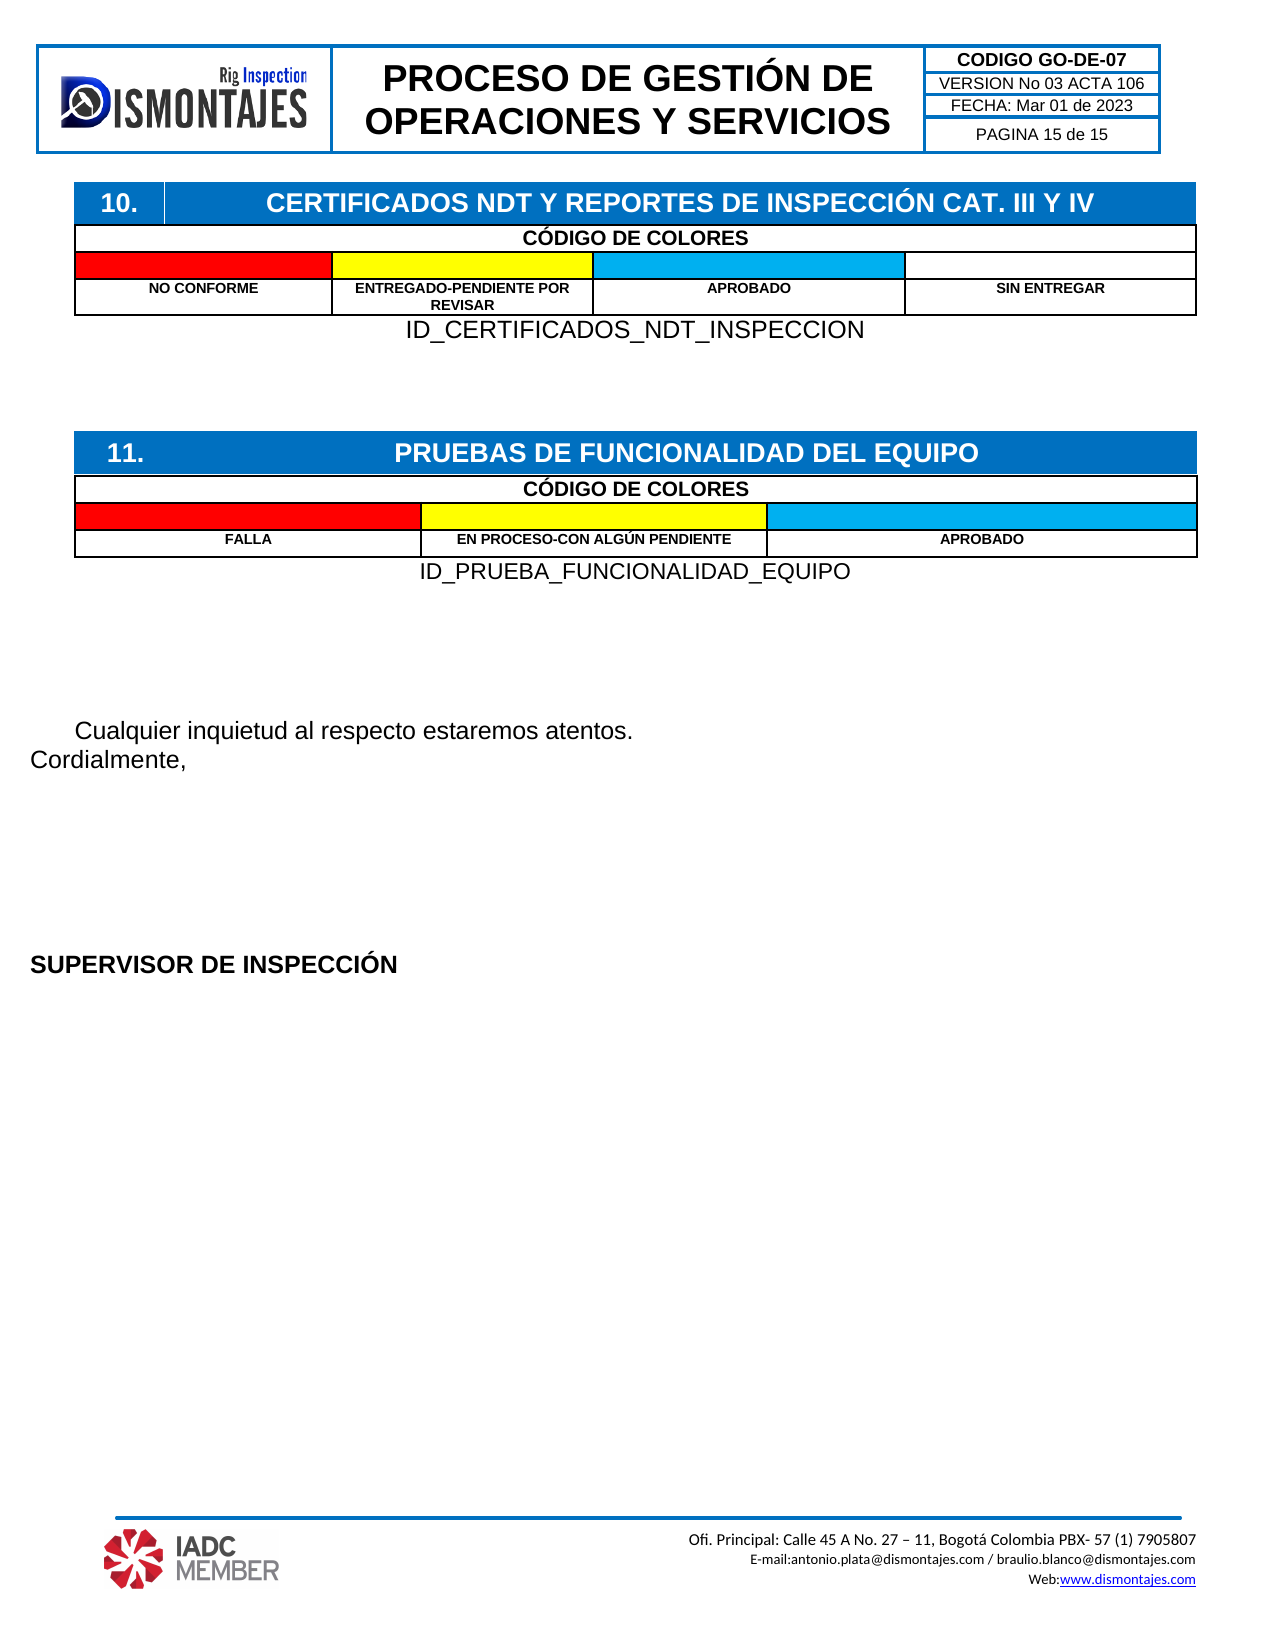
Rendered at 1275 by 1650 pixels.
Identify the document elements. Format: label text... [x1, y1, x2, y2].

table_header PRUEBAS DE FUNCIONALIDAD DEL EQUIPO [177, 431, 1197, 474]
table_cell NO CONFORME [76, 280, 331, 313]
picture [104, 1529, 279, 1589]
table_cell [594, 253, 904, 278]
table_cell [76, 253, 331, 278]
table_cell ENTREGADO-PENDIENTE POR REVISAR [333, 280, 592, 313]
picture [61, 67, 307, 128]
text Cualquier inquietud al respecto estaremos atentos. [74, 716, 1196, 745]
table_cell [768, 504, 1196, 529]
table_cell CÓDIGO DE COLORES [76, 477, 1196, 502]
table_cell APROBADO [594, 280, 904, 313]
text ID_PRUEBA_FUNCIONALIDAD_EQUIPO [74, 558, 1196, 584]
text ID_CERTIFICADOS_NDT_INSPECCION [74, 316, 1196, 344]
table_cell CÓDIGO DE COLORES [76, 226, 1195, 251]
table_cell [76, 504, 420, 529]
table_cell [422, 504, 766, 529]
table_header CERTIFICADOS NDT Y REPORTES DE INSPECCIÓN CAT. III Y IV [165, 182, 1196, 224]
text SUPERVISOR DE INSPECCIÓN [30, 950, 1196, 979]
text Cordialmente, [30, 745, 598, 773]
table_cell [333, 253, 592, 278]
table_cell APROBADO [768, 531, 1196, 556]
table_cell FALLA [76, 531, 420, 556]
table_cell [906, 253, 1195, 278]
table_header 10. [74, 182, 164, 224]
table_cell SIN ENTREGAR [906, 280, 1195, 313]
table_header 11. [74, 431, 177, 474]
table_cell EN PROCESO-CON ALGÚN PENDIENTE [422, 531, 766, 556]
